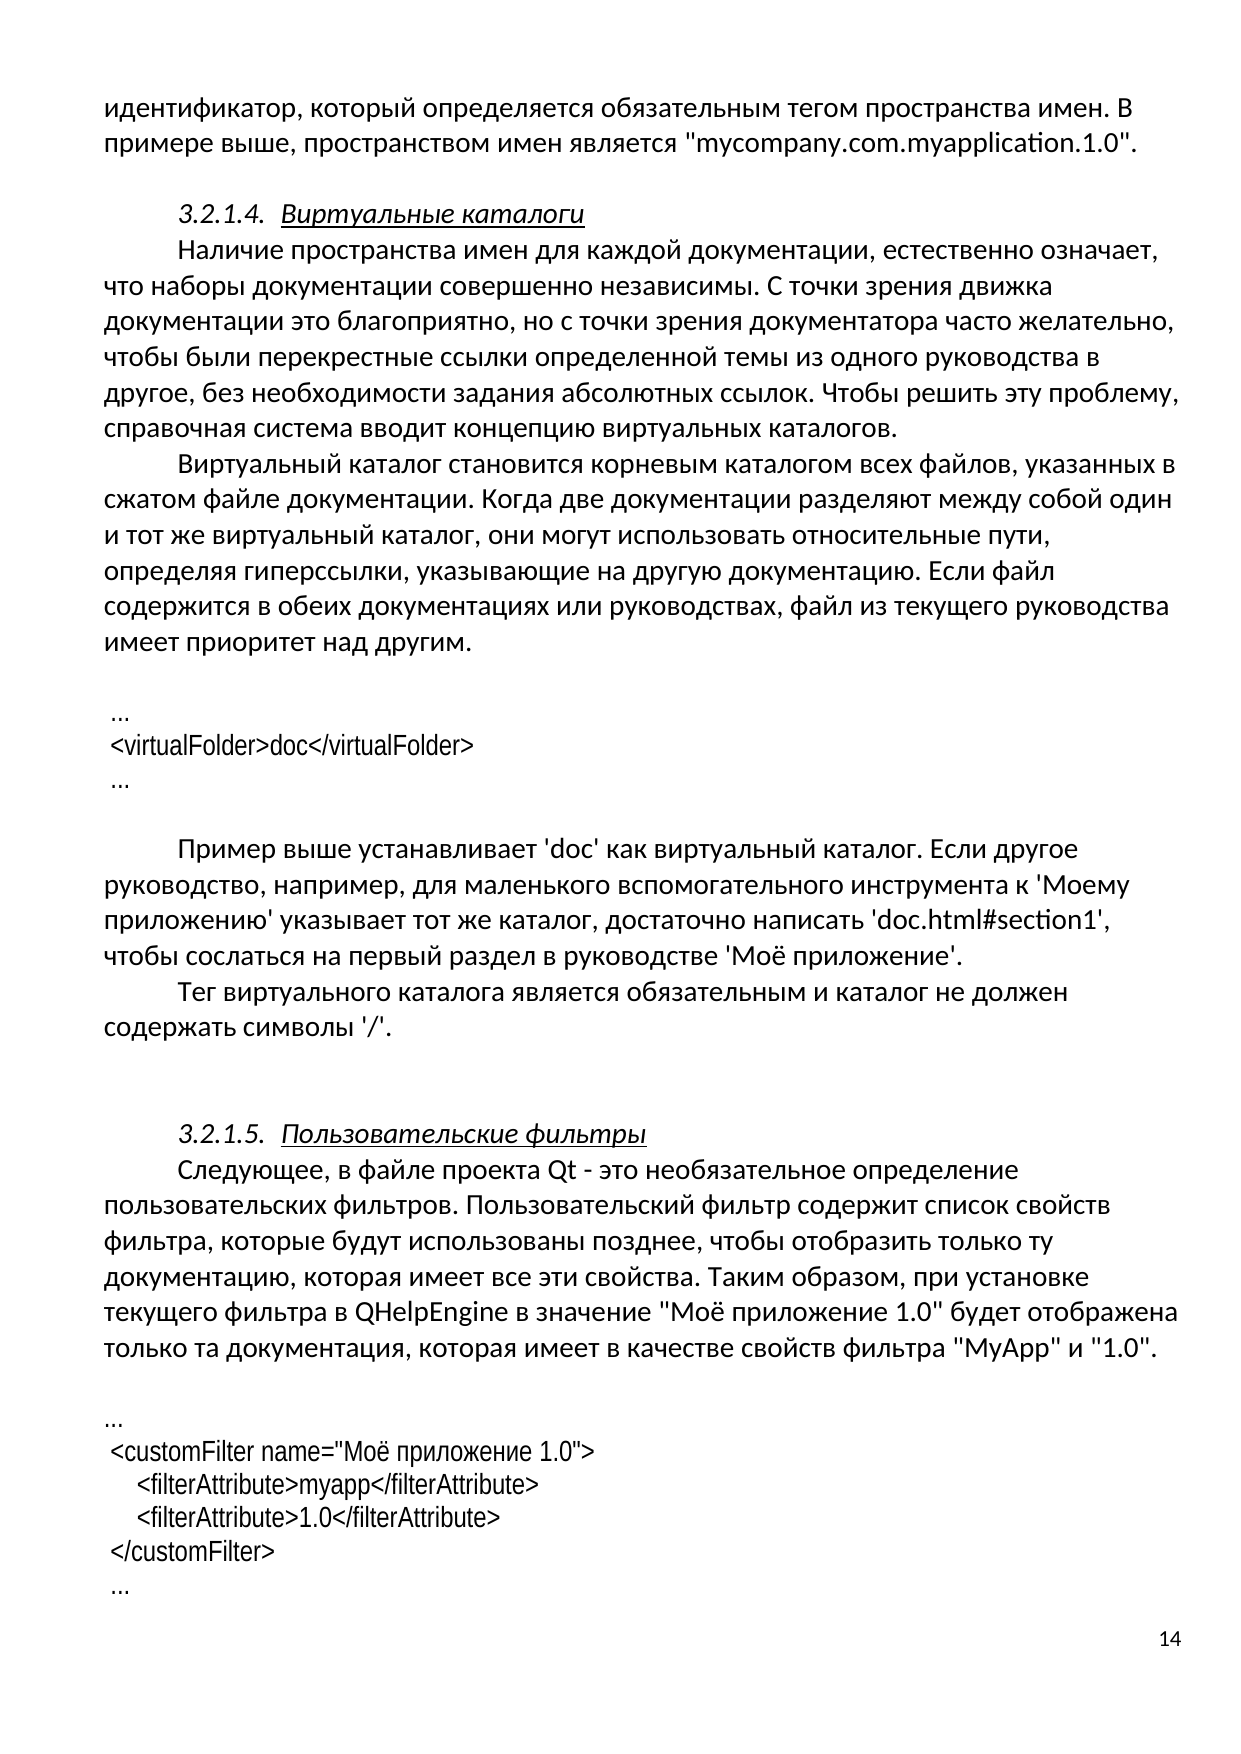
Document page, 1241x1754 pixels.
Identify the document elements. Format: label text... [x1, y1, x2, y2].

text <filterAttribute>1.0</filterAttribute> [103, 1501, 1181, 1534]
text <customFilter name="Моё приложение 1.0"> [103, 1434, 1181, 1467]
text ... [103, 1400, 1181, 1434]
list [103, 89, 1181, 160]
text Наличие пространства имен для каждой документации, естественно означает, что наборы документации совершенно независимы. С точки зрения движка документации это благоприятно, но с точки зрения документатора часто желательно, чтобы были перекрестные ссылки определенной темы из одного руководства в другое, без необходимости задания абсолютных ссылок. Чтобы решить эту проблему, справочная система вводит концепцию виртуальных каталогов. [103, 231, 1181, 445]
text Пример выше устанавливает 'doc' как виртуальный каталог. Если другое руководство, например, для маленького вспомогательного инструмента к 'Моему приложению' указывает тот же каталог, достаточно написать 'doc.html#section1', чтобы сослаться на первый раздел в руководстве 'Моё приложение'. [103, 830, 1181, 973]
text <virtualFolder>doc</virtualFolder> [103, 728, 1181, 761]
text ... [103, 1567, 1181, 1601]
text Виртуальный каталог становится корневым каталогом всех файлов, указанных в сжатом файле документации. Когда две документации разделяют между собой один и тот же виртуальный каталог, они могут использовать относительные пути, определяя гиперссылки, указывающие на другую документацию. Если файл содержится в обеих документациях или руководствах, файл из текущего руководства имеет приоритет над другим. [103, 445, 1181, 659]
text ... [103, 761, 1181, 794]
text <filterAttribute>myapp</filterAttribute> [103, 1467, 1181, 1501]
text ... [103, 694, 1181, 728]
list Пользовательские фильтры [177, 1115, 1181, 1151]
list Виртуальные каталоги [177, 196, 1181, 231]
text </customFilter> [103, 1534, 1181, 1567]
text Следующее, в файле проекта Qt - это необязательное определение пользовательских фильтров. Пользовательский фильтр содержит список свойств фильтра, которые будут использованы позднее, чтобы отобразить только ту документацию, которая имеет все эти свойства. Таким образом, при установке текущего фильтра в QHelpEngine в значение "Моё приложение 1.0" будет отображена только та документация, которая имеет в качестве свойств фильтра "MyApp" и "1.0". [103, 1151, 1181, 1364]
text Тег виртуального каталога является обязательным и каталог не должен содержать символы '/'. [103, 973, 1181, 1044]
